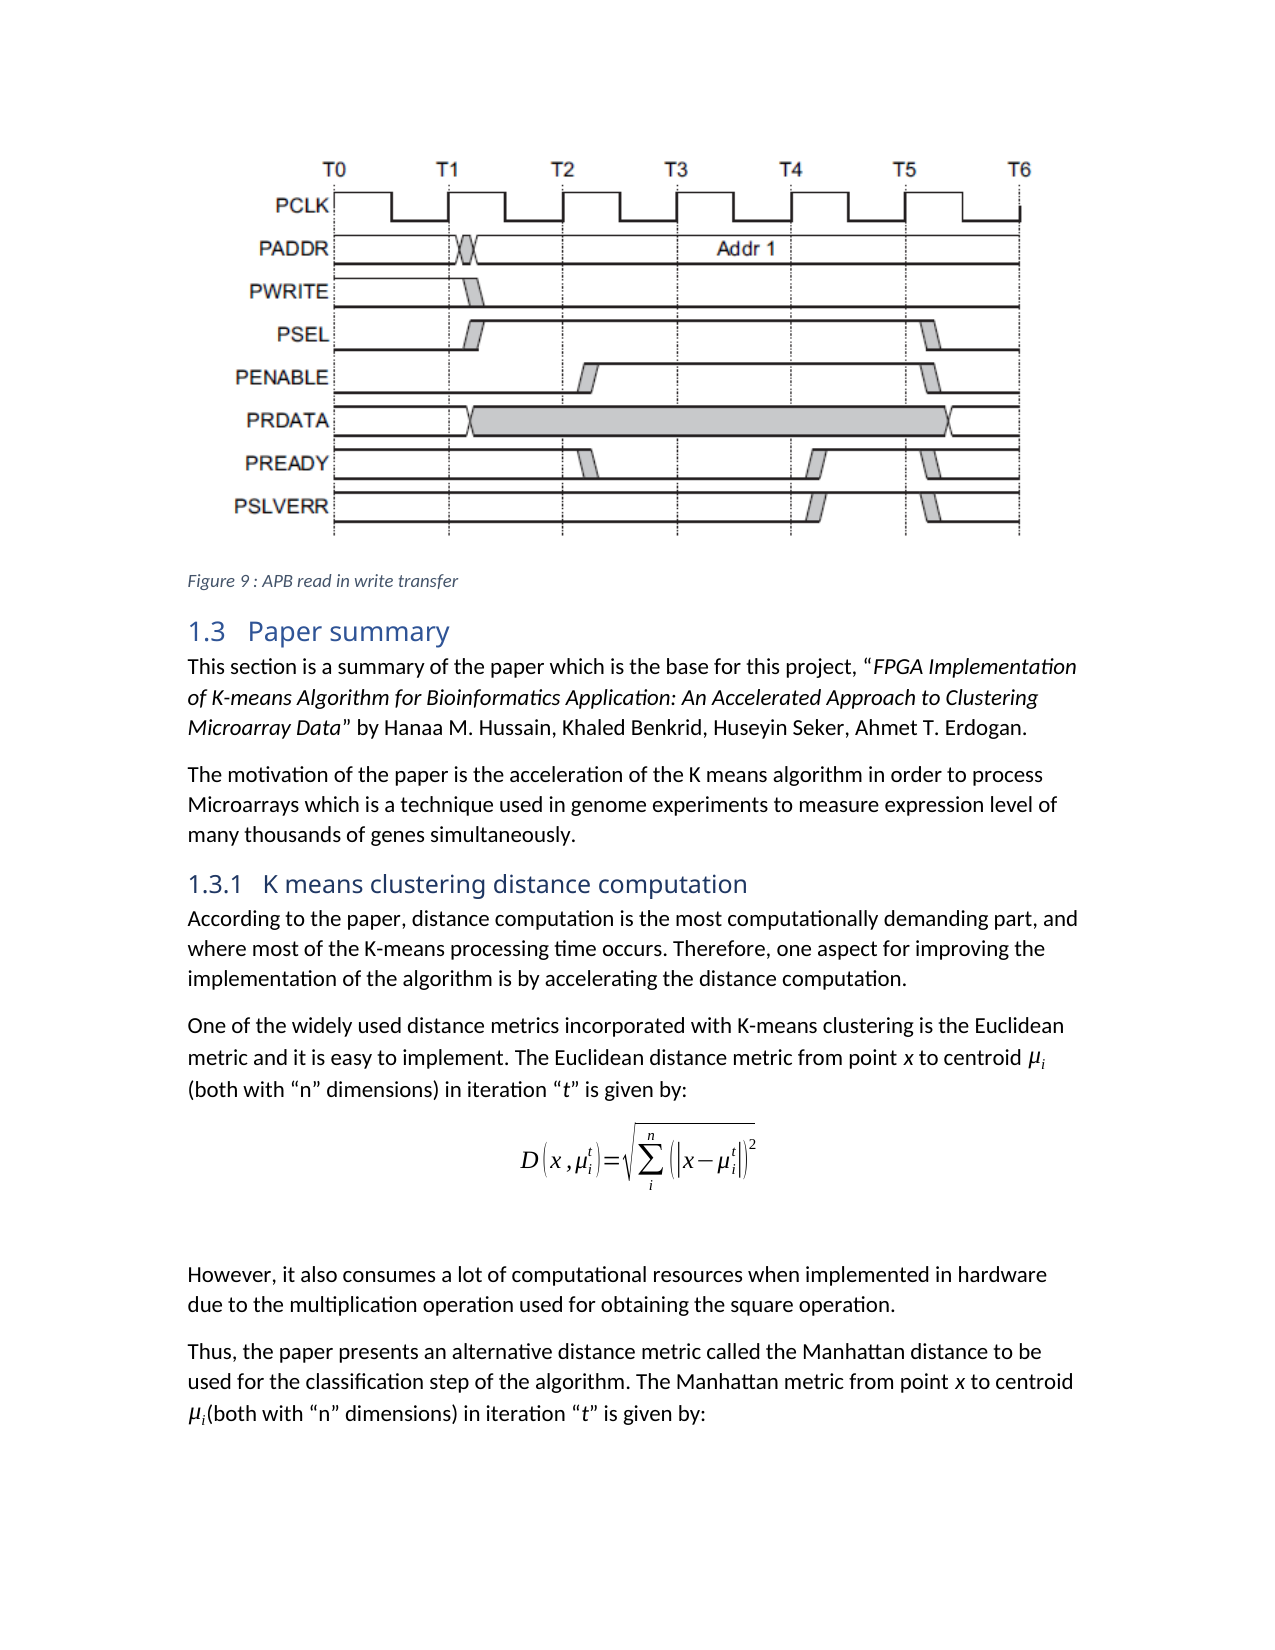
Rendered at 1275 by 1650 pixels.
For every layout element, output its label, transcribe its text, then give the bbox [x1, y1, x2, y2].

picture [187, 150, 1088, 569]
text One of the widely used distance metrics incorporated with K-means clustering is the Euclidean metric and it is easy to implement. The Euclidean distance metric from point x to centroid (both with “n” dimensions) in iteration “t” is given by: [187, 1011, 1087, 1103]
text According to the paper, distance computation is the most computationally demanding part, and where most of the K-means processing time occurs. Therefore, one aspect for improving the implementation of the algorithm is by accelerating the distance computation. [187, 904, 1087, 992]
text Thus, the paper presents an alternative distance metric called the Manhattan distance to be used for the classification step of the algorithm. The Manhattan metric from point x to centroid (both with “n” dimensions) in iteration “t” is given by: [187, 1337, 1087, 1429]
text However, it also consumes a lot of computational resources when implemented in hardware due to the multiplication operation used for obtaining the square operation. [187, 1260, 1087, 1318]
subtitle Paper summary [187, 613, 1087, 649]
text The motivation of the paper is the acceleration of the K means algorithm in order to process Microarrays which is a technique used in genome experiments to measure expression level of many thousands of genes simultaneously. [187, 760, 1087, 848]
text This section is a summary of the paper which is the base for this project, “FPGA Implementation of K-means Algorithm for Bioinformatics Application: An Accelerated Approach to Clustering Microarray Data” by Hanaa M. Hussain, Khaled Benkrid, Huseyin Seker, Ahmet T. Erdogan. [187, 652, 1087, 741]
subtitle K means clustering distance computation [187, 867, 1087, 901]
